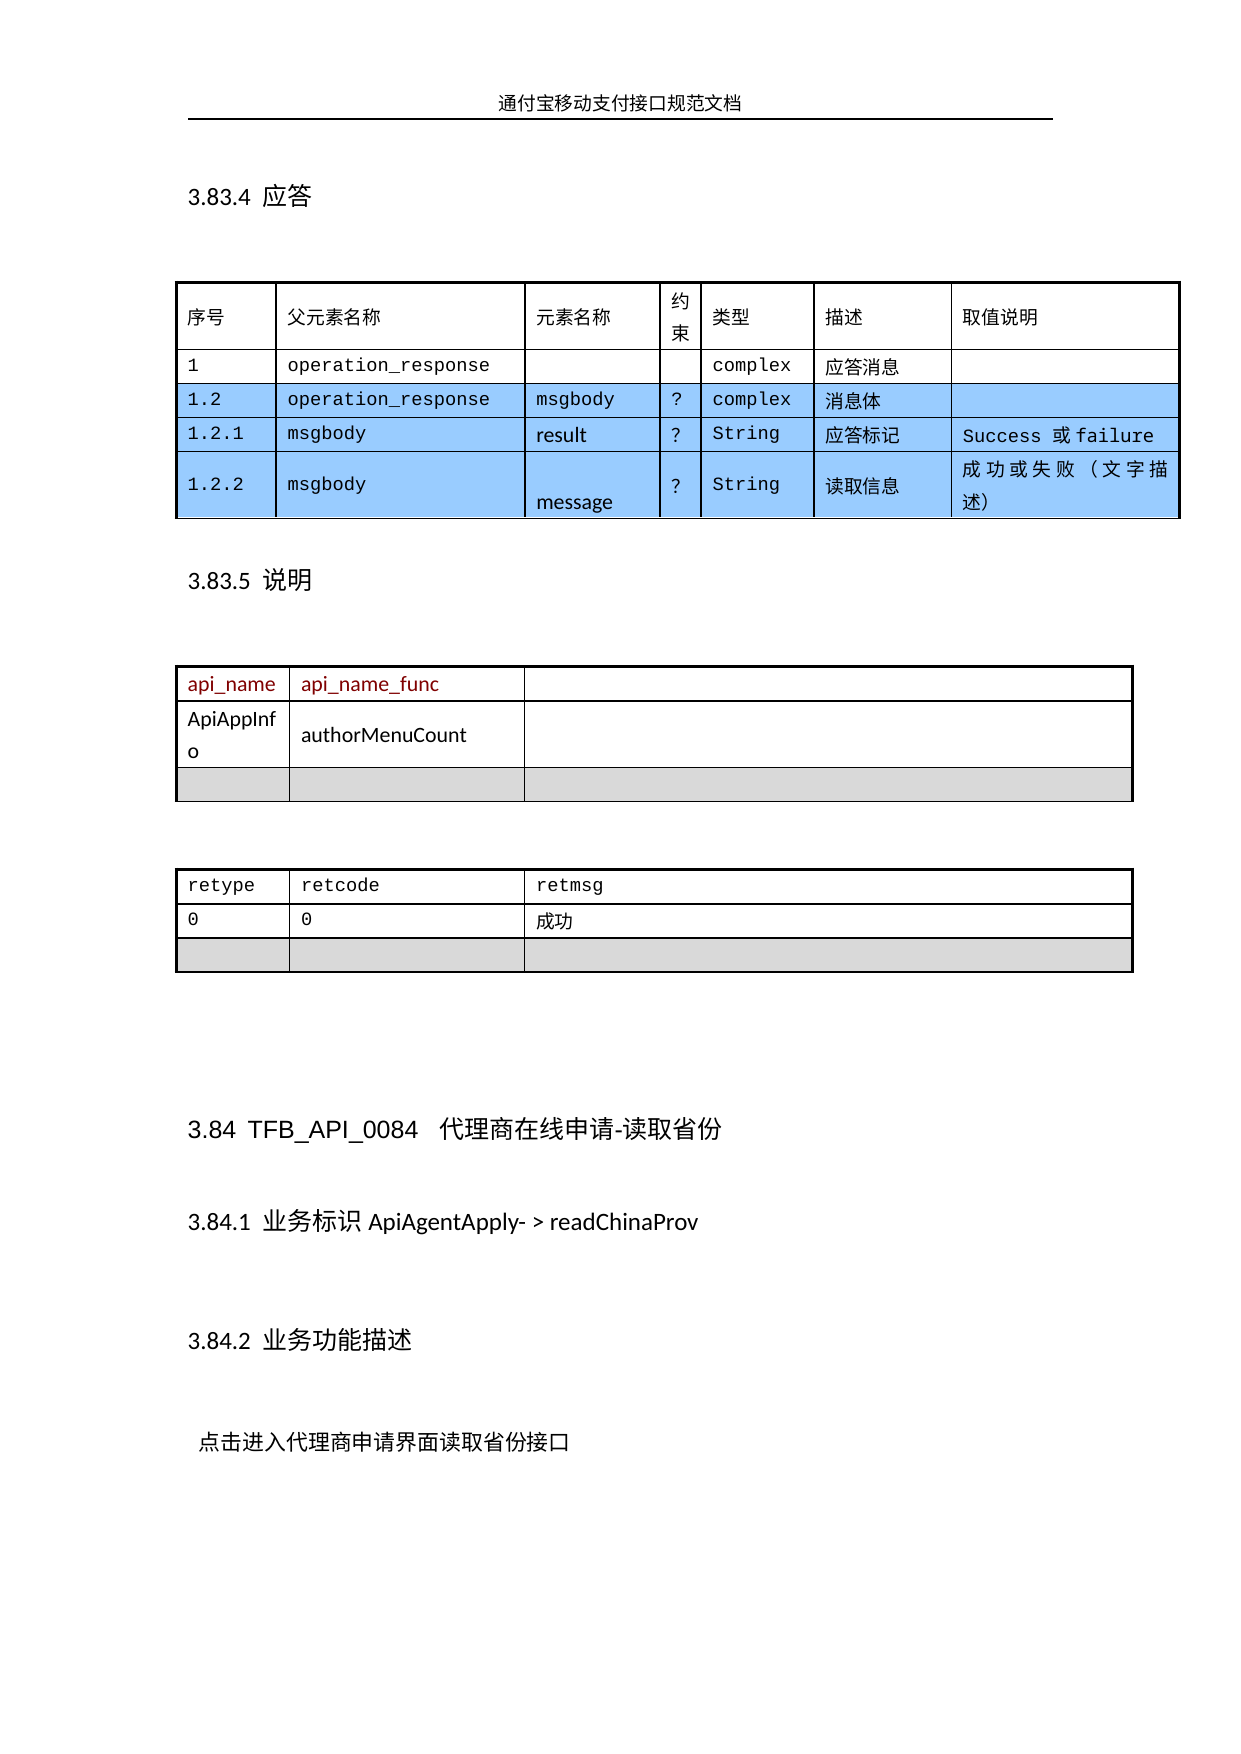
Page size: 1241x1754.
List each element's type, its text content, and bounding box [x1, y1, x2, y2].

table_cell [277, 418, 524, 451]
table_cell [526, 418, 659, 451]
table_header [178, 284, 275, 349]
subtitle 说明 [187, 546, 1053, 611]
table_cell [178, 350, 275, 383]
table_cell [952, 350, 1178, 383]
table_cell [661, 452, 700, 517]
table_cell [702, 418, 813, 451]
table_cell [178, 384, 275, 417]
subtitle 业务功能描述 [187, 1306, 1053, 1371]
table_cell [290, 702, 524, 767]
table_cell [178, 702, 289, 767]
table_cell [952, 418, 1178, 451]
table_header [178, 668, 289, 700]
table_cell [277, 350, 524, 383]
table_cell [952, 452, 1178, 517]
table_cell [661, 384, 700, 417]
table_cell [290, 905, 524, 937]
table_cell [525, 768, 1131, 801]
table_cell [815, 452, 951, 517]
text 点击进入代理商申请界面读取省份接口 [187, 1424, 1053, 1457]
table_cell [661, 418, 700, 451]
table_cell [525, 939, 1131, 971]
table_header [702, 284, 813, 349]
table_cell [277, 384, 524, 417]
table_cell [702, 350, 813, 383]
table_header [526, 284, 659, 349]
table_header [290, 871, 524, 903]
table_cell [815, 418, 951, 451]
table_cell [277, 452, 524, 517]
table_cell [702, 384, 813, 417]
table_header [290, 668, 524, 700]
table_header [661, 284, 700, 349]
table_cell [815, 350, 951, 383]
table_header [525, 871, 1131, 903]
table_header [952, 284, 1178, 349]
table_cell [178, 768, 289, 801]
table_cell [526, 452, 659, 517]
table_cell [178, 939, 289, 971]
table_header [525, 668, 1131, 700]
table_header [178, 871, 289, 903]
subtitle TFB_API_0084 代理商在线申请-读取省份 [187, 1095, 1053, 1160]
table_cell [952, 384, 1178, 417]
subtitle 业务标识 ApiAgentApply- > readChinaProv [187, 1187, 1053, 1252]
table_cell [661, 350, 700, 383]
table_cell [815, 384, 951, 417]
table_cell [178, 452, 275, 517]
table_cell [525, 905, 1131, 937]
subtitle 应答 [187, 162, 1053, 227]
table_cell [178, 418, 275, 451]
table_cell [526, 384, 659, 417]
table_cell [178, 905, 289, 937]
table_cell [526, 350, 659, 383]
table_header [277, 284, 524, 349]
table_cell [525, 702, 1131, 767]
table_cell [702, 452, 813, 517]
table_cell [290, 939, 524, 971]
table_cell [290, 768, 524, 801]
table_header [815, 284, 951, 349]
